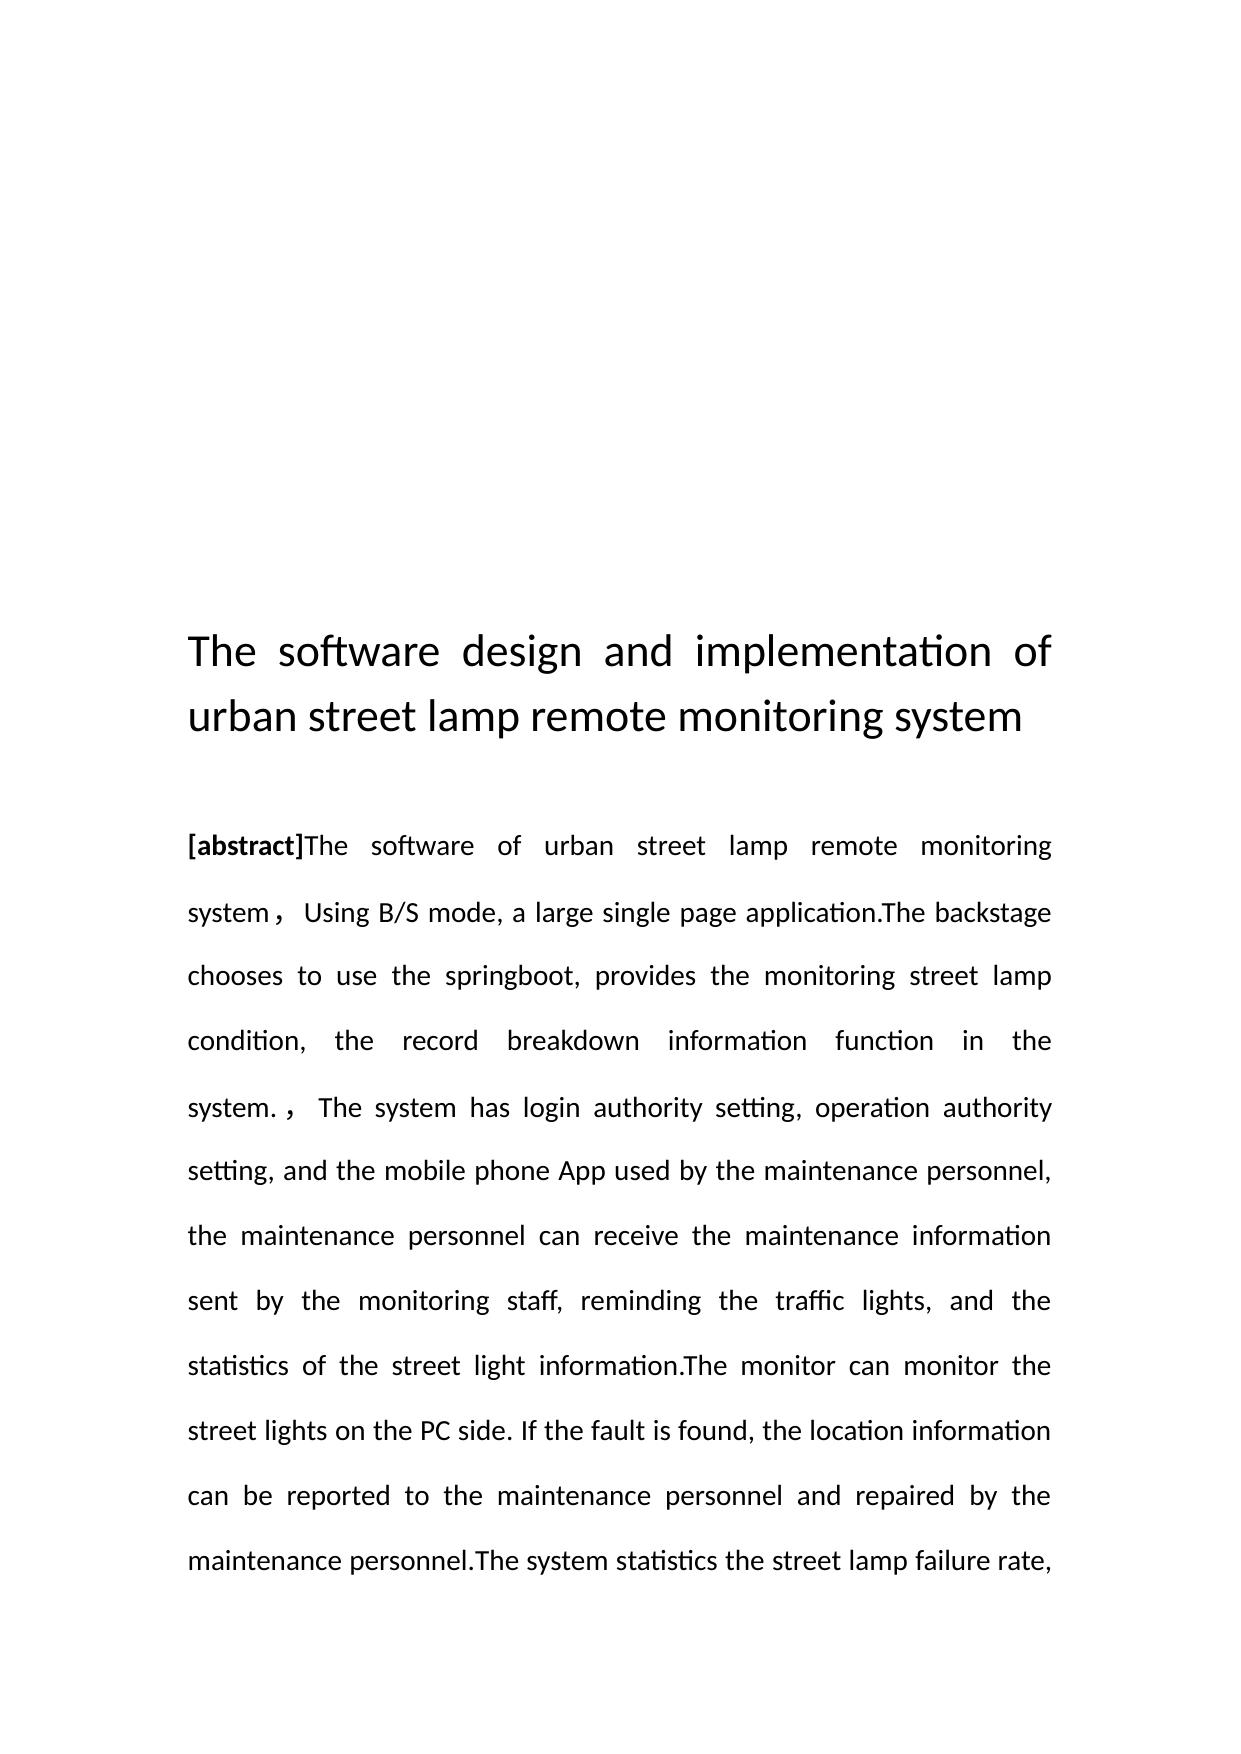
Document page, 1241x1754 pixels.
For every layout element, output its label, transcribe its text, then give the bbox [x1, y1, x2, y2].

text The software design and implementation of urban street lamp remote monitoring system [187, 617, 1053, 747]
